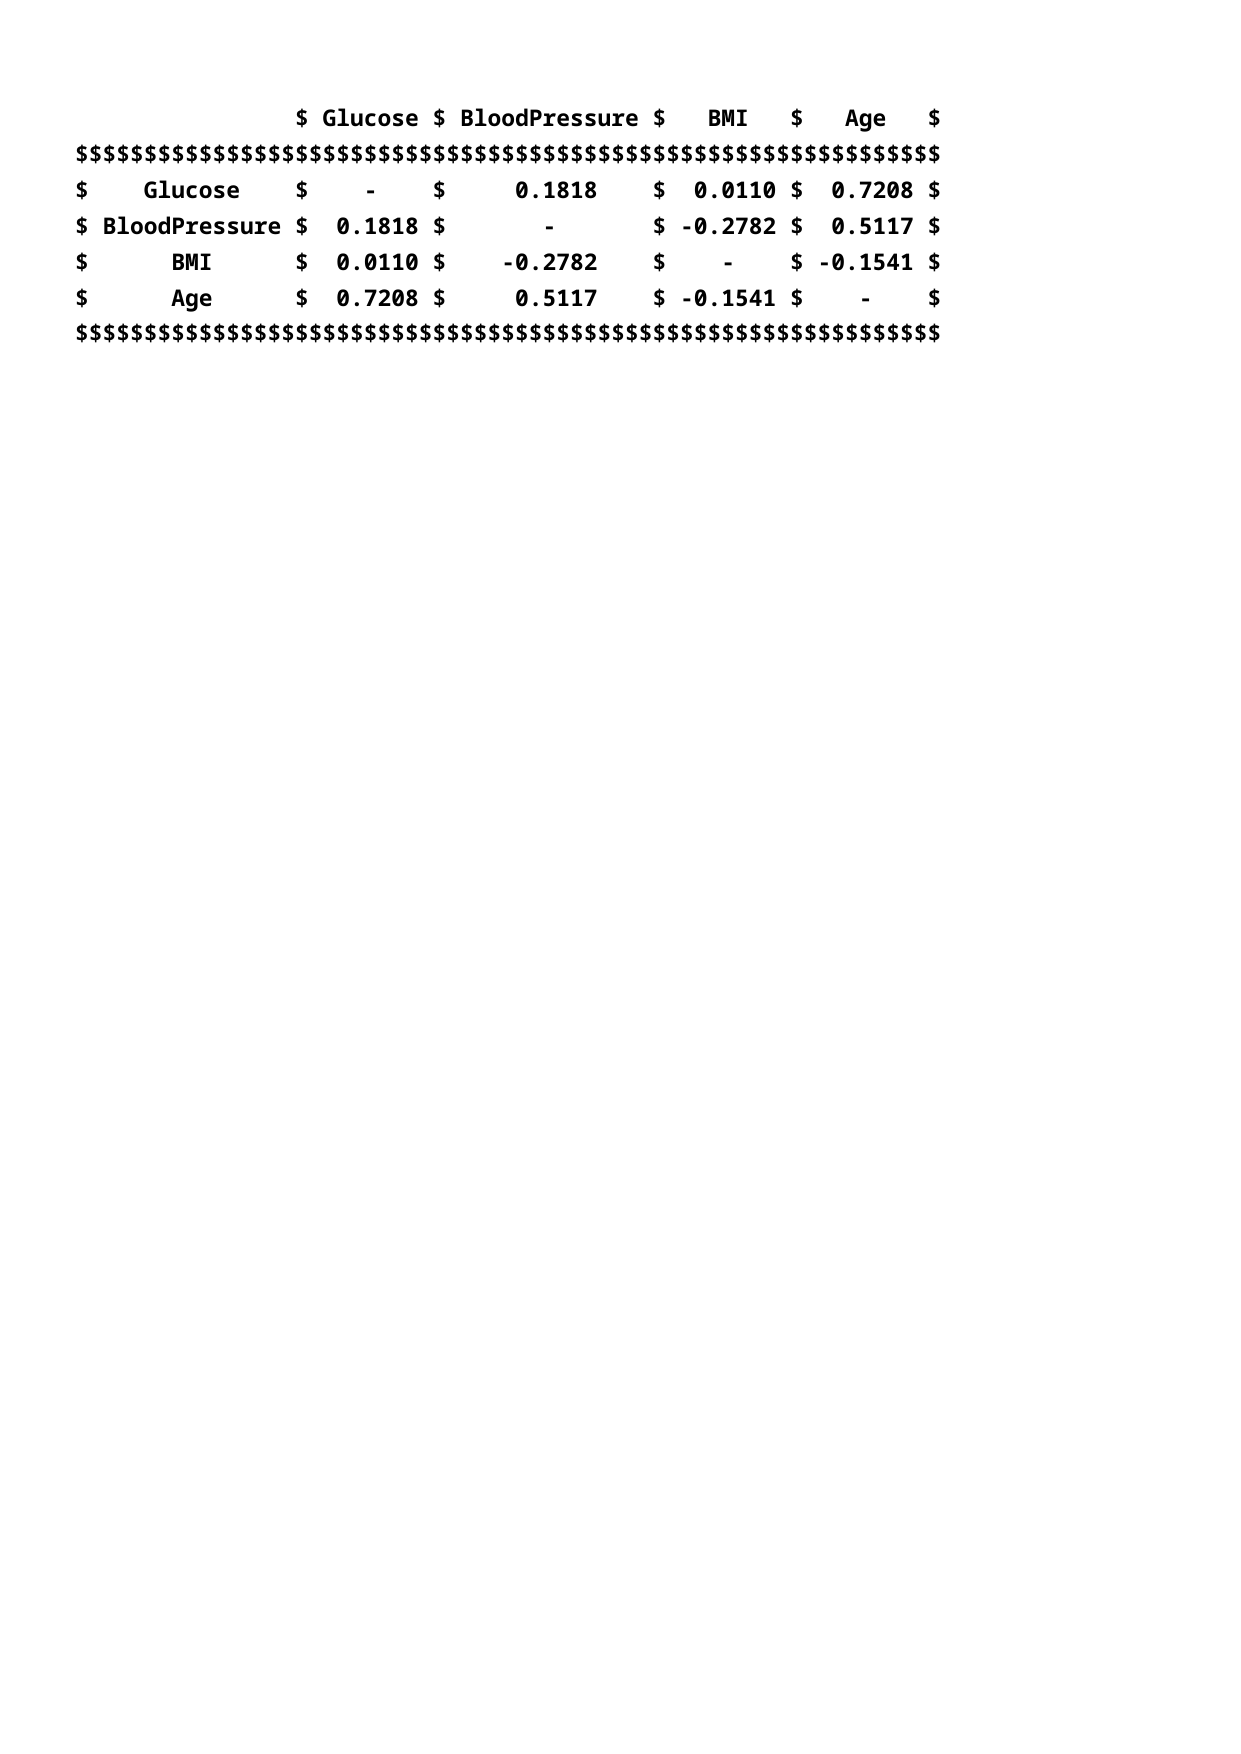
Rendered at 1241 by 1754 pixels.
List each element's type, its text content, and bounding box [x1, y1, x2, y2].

text $ BloodPressure $ 0.1818 $ - $ -0.2782 $ 0.5117 $ [75, 209, 1165, 241]
text $ Glucose $ BloodPressure $ BMI $ Age $ [75, 102, 1165, 133]
text $$$$$$$$$$$$$$$$$$$$$$$$$$$$$$$$$$$$$$$$$$$$$$$$$$$$$$$$$$$$$$$ [75, 138, 1165, 169]
text $$$$$$$$$$$$$$$$$$$$$$$$$$$$$$$$$$$$$$$$$$$$$$$$$$$$$$$$$$$$$$$ [75, 317, 1165, 349]
text $ BMI $ 0.0110 $ -0.2782 $ - $ -0.1541 $ [75, 246, 1165, 277]
text $ Age $ 0.7208 $ 0.5117 $ -0.1541 $ - $ [75, 281, 1165, 313]
text $ Glucose $ - $ 0.1818 $ 0.0110 $ 0.7208 $ [75, 174, 1165, 205]
